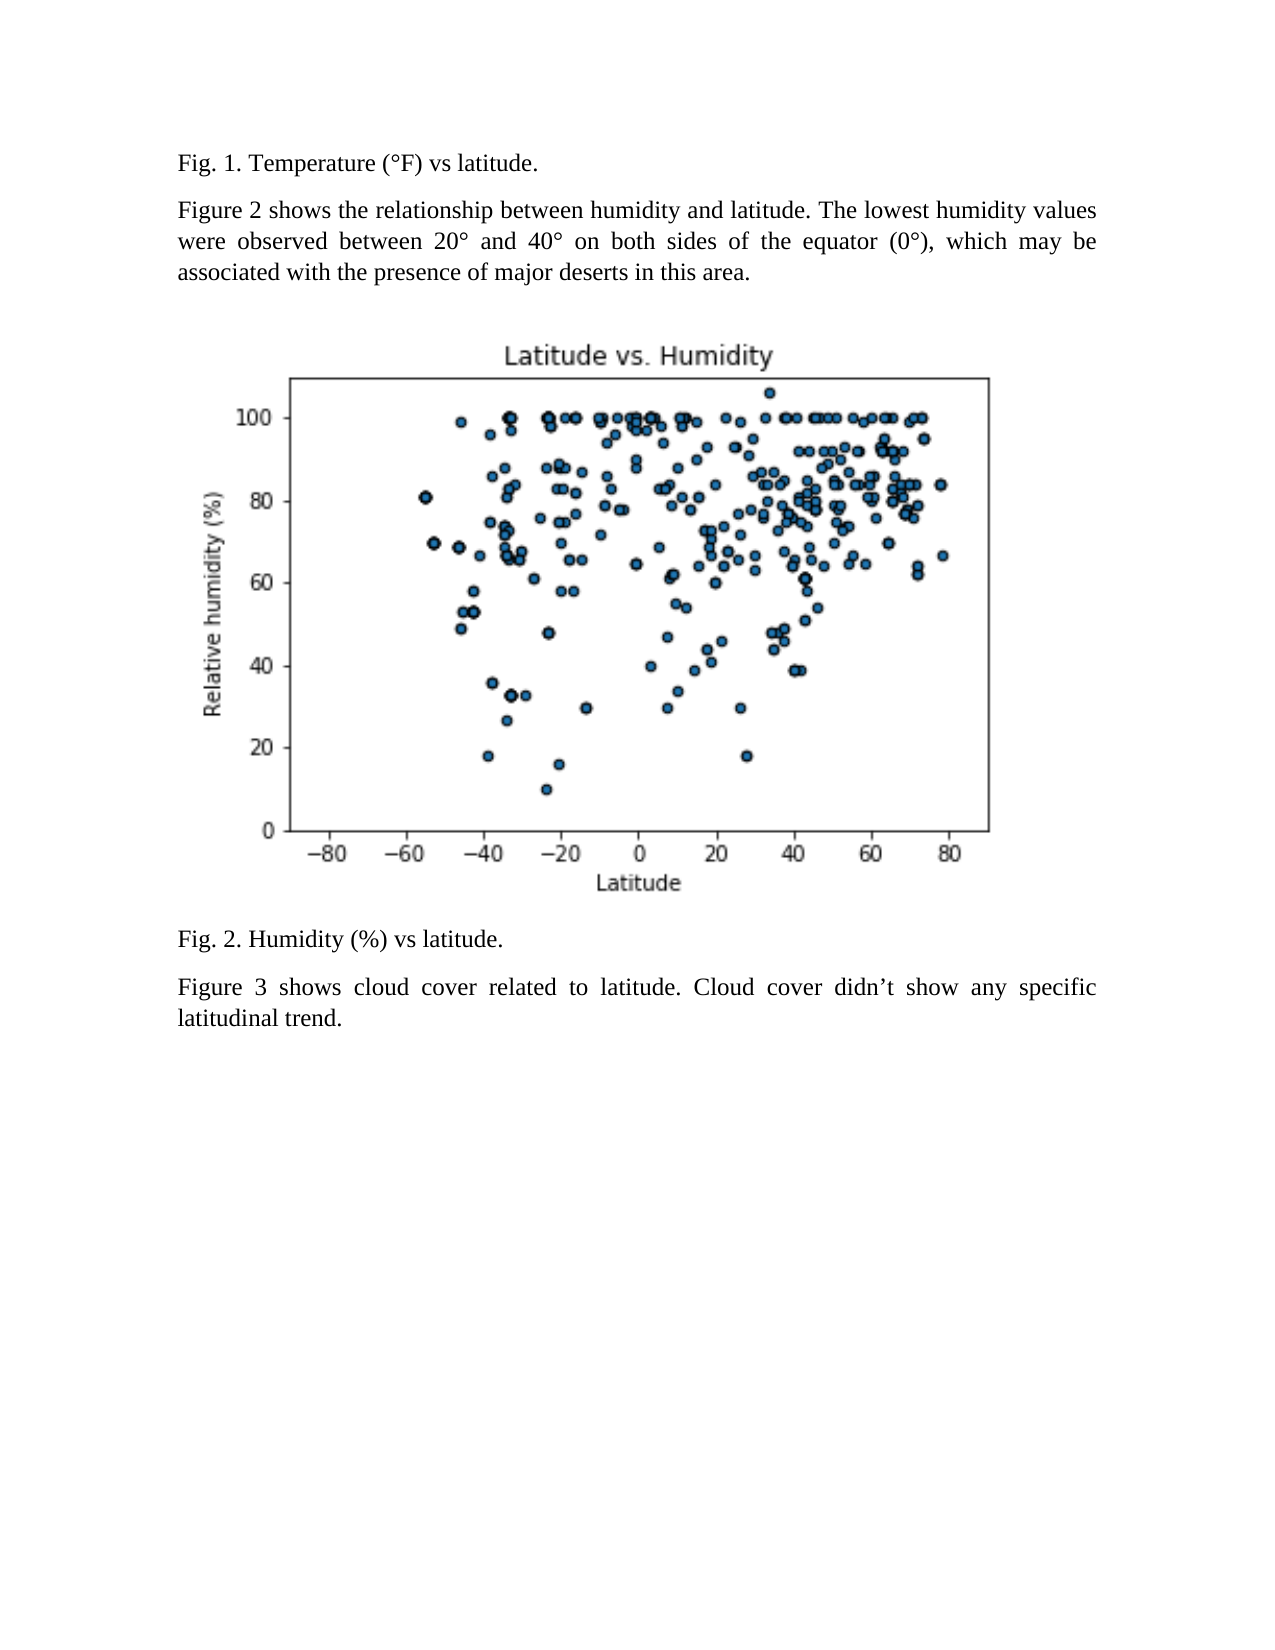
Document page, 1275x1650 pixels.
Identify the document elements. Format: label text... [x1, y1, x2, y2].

text Figure 2 shows the relationship between humidity and latitude. The lowest humidity values were observed between 20° and 40° on both sides of the equator (0°), which may be associated with the presence of major deserts in this area. [177, 195, 1098, 286]
text Figure 3 shows cloud cover related to latitude. Cloud cover didn’t show any specific latitudinal trend. [177, 972, 1098, 1031]
text Fig. 2. Humidity (%) vs latitude. [177, 924, 1098, 953]
text Fig. 1. Temperature (°F) vs latitude. [177, 148, 1098, 176]
picture [177, 305, 1078, 906]
